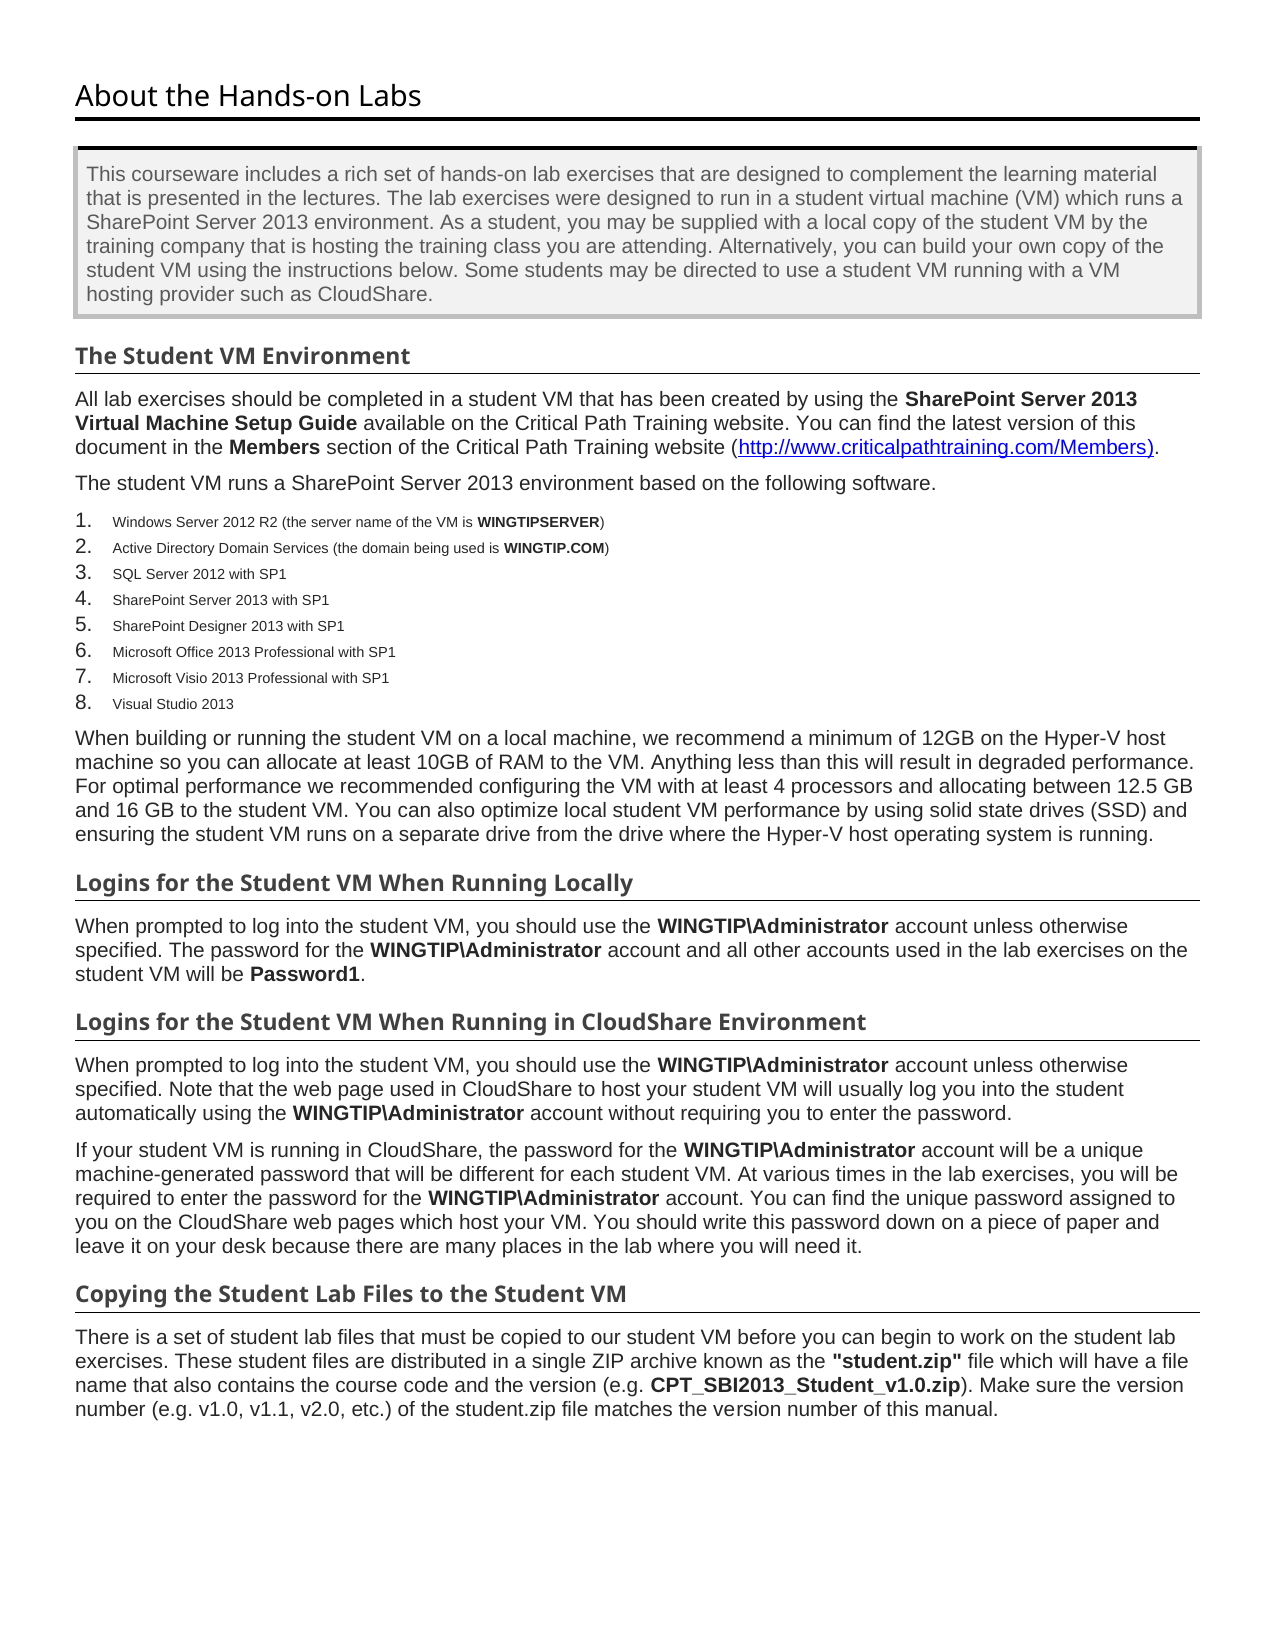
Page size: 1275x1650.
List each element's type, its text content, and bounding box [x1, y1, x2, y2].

text SharePoint Server 2013 with SP1 [75, 586, 1200, 609]
text When building or running the student VM on a local machine, we recommend a minimum of 12GB on the Hyper-V host machine so you can allocate at least 10GB of RAM to the VM. Anything less than this will result in degraded performance. For optimal performance we recommended configuring the VM with at least 4 processors and allocating between 12.5 GB and 16 GB to the student VM. You can also optimize local student VM performance by using solid state drives (SSD) and ensuring the student VM runs on a separate drive from the drive where the Hyper-V host operating system is running. [75, 726, 1200, 846]
subtitle Logins for the Student VM When Running in CloudShare Environment [75, 1006, 1200, 1040]
text Microsoft Visio 2013 Professional with SP1 [75, 664, 1200, 688]
subtitle Copying the Student Lab Files to the Student VM [75, 1278, 1200, 1312]
text The student VM runs a SharePoint Server 2013 environment based on the following software. [75, 471, 1200, 495]
text When prompted to log into the student VM, you should use the WINGTIP\Administrator account unless otherwise specified. Note that the web page used in CloudShare to host your student VM will usually log you into the student automatically using the WINGTIP\Administrator account without requiring you to enter the password. [75, 1053, 1200, 1125]
subtitle About the Hands-on Labs [75, 75, 1200, 117]
text Microsoft Office 2013 Professional with SP1 [75, 638, 1200, 662]
text If your student VM is running in CloudShare, the password for the WINGTIP\Administrator account will be a unique machine-generated password that will be different for each student VM. At various times in the lab exercises, you will be required to enter the password for the WINGTIP\Administrator account. You can find the unique password assigned to you on the CloudShare web pages which host your VM. You should write this password down on a piece of paper and leave it on your desk because there are many places in the lab where you will need it. [75, 1138, 1200, 1257]
text There is a set of student lab files that must be copied to our student VM before you can begin to work on the student lab exercises. These student files are distributed in a single ZIP archive known as the "student.zip" file which will have a file name that also contains the course code and the version (e.g. CPT_SBI2013_Student_v1.0.zip). Make sure the version number (e.g. v1.0, v1.1, v2.0, etc.) of the student.zip file matches the version number of this manual. [75, 1325, 1200, 1421]
text When prompted to log into the student VM, you should use the WINGTIP\Administrator account unless otherwise specified. The password for the WINGTIP\Administrator account and all other accounts used in the lab exercises on the student VM will be Password1. [75, 914, 1200, 986]
text This courseware includes a rich set of hands-on lab exercises that are designed to complement the learning material that is presented in the lectures. The lab exercises were designed to run in a student virtual machine (VM) which runs a SharePoint Server 2013 environment. As a student, you may be supplied with a local copy of the student VM by the training company that is hosting the training class you are attending. Alternatively, you can build your own copy of the student VM using the instructions below. Some students may be directed to use a student VM running with a VM hosting provider such as CloudShare. [78, 150, 1197, 314]
text Active Directory Domain Services (the domain being used is WINGTIP.COM) [75, 533, 1200, 557]
text SQL Server 2012 with SP1 [75, 559, 1200, 583]
text Visual Studio 2013 [75, 690, 1200, 714]
subtitle Logins for the Student VM When Running Locally [75, 867, 1200, 900]
subtitle The Student VM Environment [75, 340, 1200, 373]
text All lab exercises should be completed in a student VM that has been created by using the SharePoint Server 2013 Virtual Machine Setup Guide available on the Critical Path Training website. You can find the latest version of this document in the Members section of the Critical Path Training website (http://www.criticalpathtraining.com/Members). [75, 387, 1200, 458]
text Windows Server 2012 R2 (the server name of the VM is WINGTIPSERVER) [75, 507, 1200, 531]
text SharePoint Designer 2013 with SP1 [75, 612, 1200, 636]
